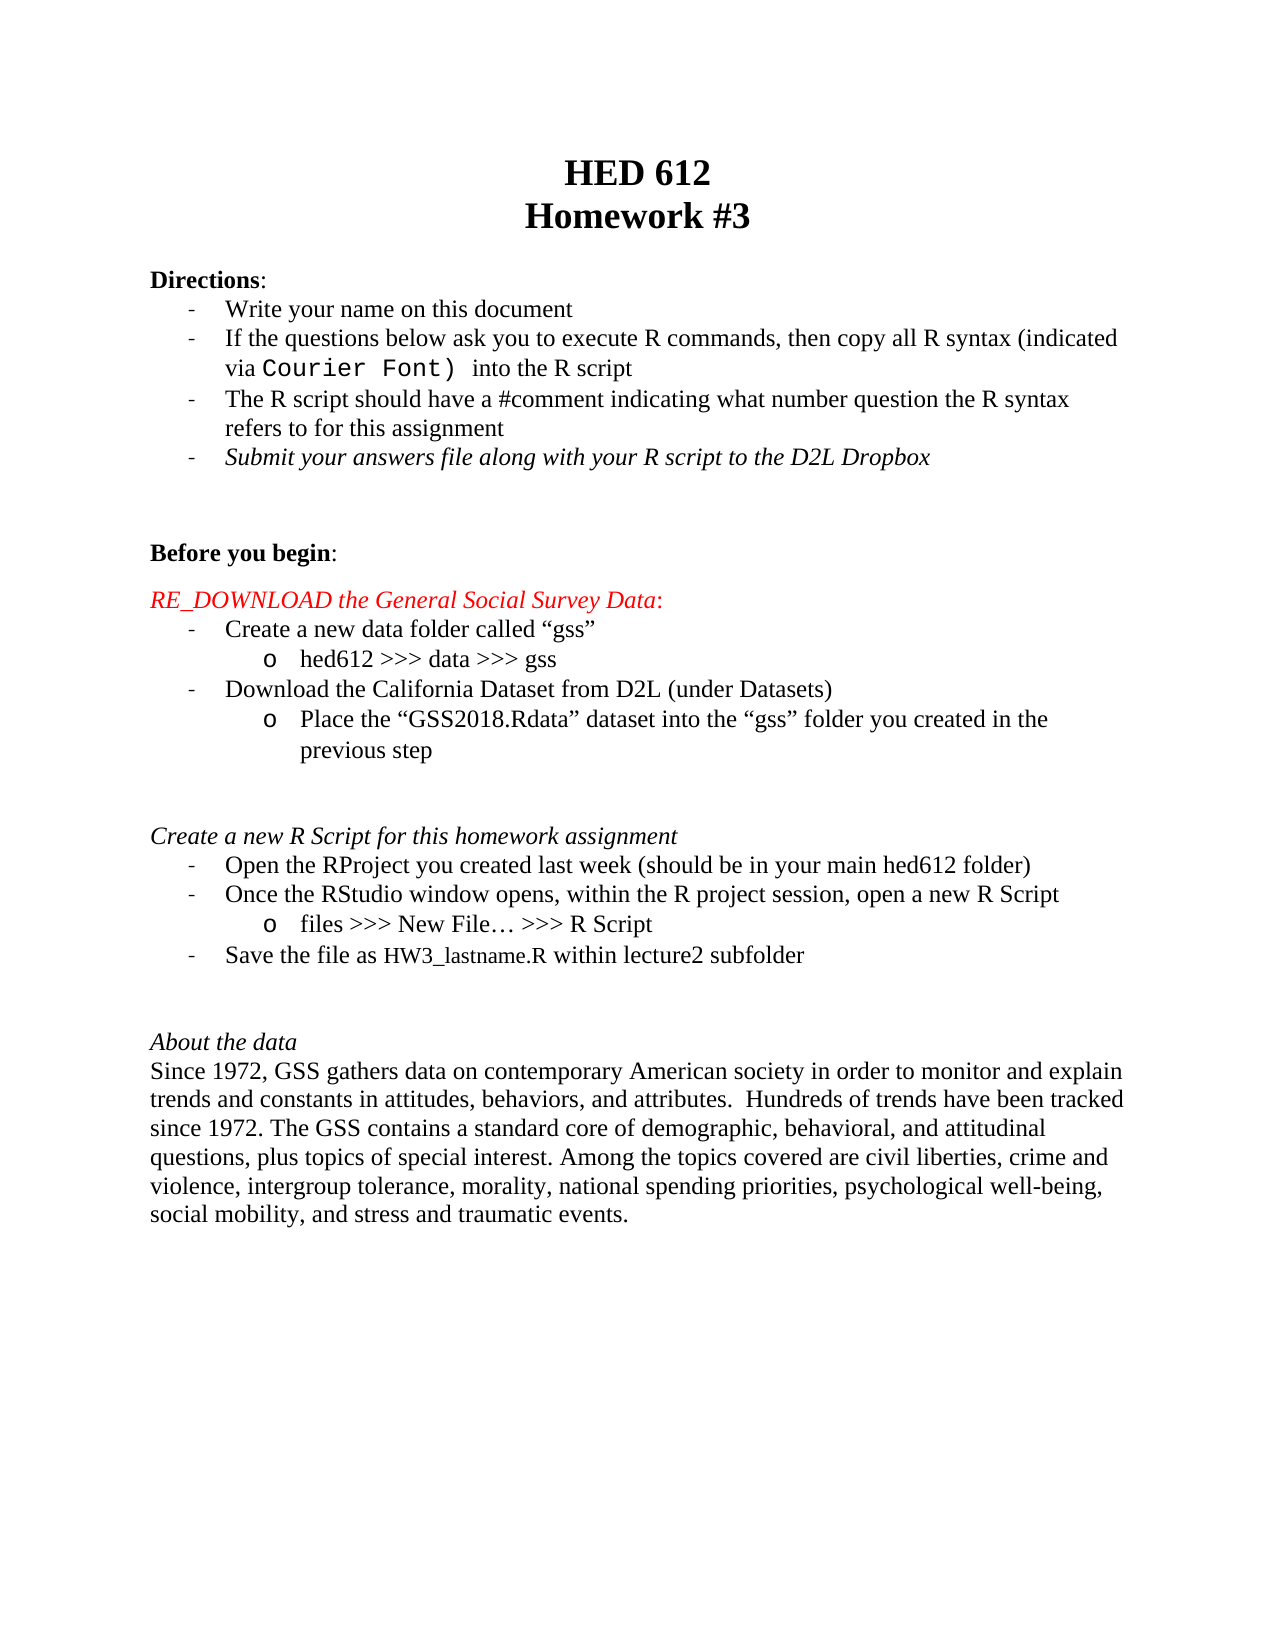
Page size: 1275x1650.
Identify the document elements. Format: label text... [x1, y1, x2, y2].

list Save the file as HW3_lastname.R within lecture2 subfolder [187, 940, 1125, 969]
title HED 612 [150, 150, 1125, 193]
title Homework #3 [150, 193, 1125, 236]
list Submit your answers file along with your R script to the D2L Dropbox [187, 442, 1125, 472]
text Before you begin: [150, 538, 1125, 567]
list Once the RStudio window opens, within the R project session, open a new R Script [187, 879, 1125, 909]
list Place the “GSS2018.Rdata” dataset into the “gss” folder you created in the previous step [262, 704, 1125, 764]
list Write your name on this document [187, 294, 1125, 323]
text Since 1972, GSS gathers data on contemporary American society in order to monitor and explain trends and constants in attitudes, behaviors, and attributes. Hundreds of trends have been tracked since 1972. The GSS contains a standard core of demographic, behavioral, and attitudinal questions, plus topics of special interest. Among the topics covered are civil liberties, crime and violence, intergroup tolerance, morality, national spending priorities, psychological well-being, social mobility, and stress and traumatic events. [150, 1056, 1125, 1228]
list hed612 >>> data >>> gss [262, 644, 1125, 674]
list Open the RProject you created last week (should be in your main hed612 folder) [187, 850, 1125, 879]
text Directions: [150, 265, 1125, 294]
text Create a new R Script for this homework assignment [150, 821, 1125, 850]
list Create a new data folder called “gss” [187, 614, 1125, 644]
list Download the California Dataset from D2L (under Datasets) [187, 674, 1125, 704]
text About the data [150, 1027, 1125, 1056]
text RE_DOWNLOAD the General Social Survey Data: [150, 585, 1125, 614]
list The R script should have a #comment indicating what number question the R syntax refers to for this assignment [187, 384, 1125, 442]
list If the questions below ask you to execute R commands, then copy all R syntax (indicated via Courier Font) into the R script [187, 323, 1125, 384]
list files >>> New File… >>> R Script [262, 909, 1125, 940]
